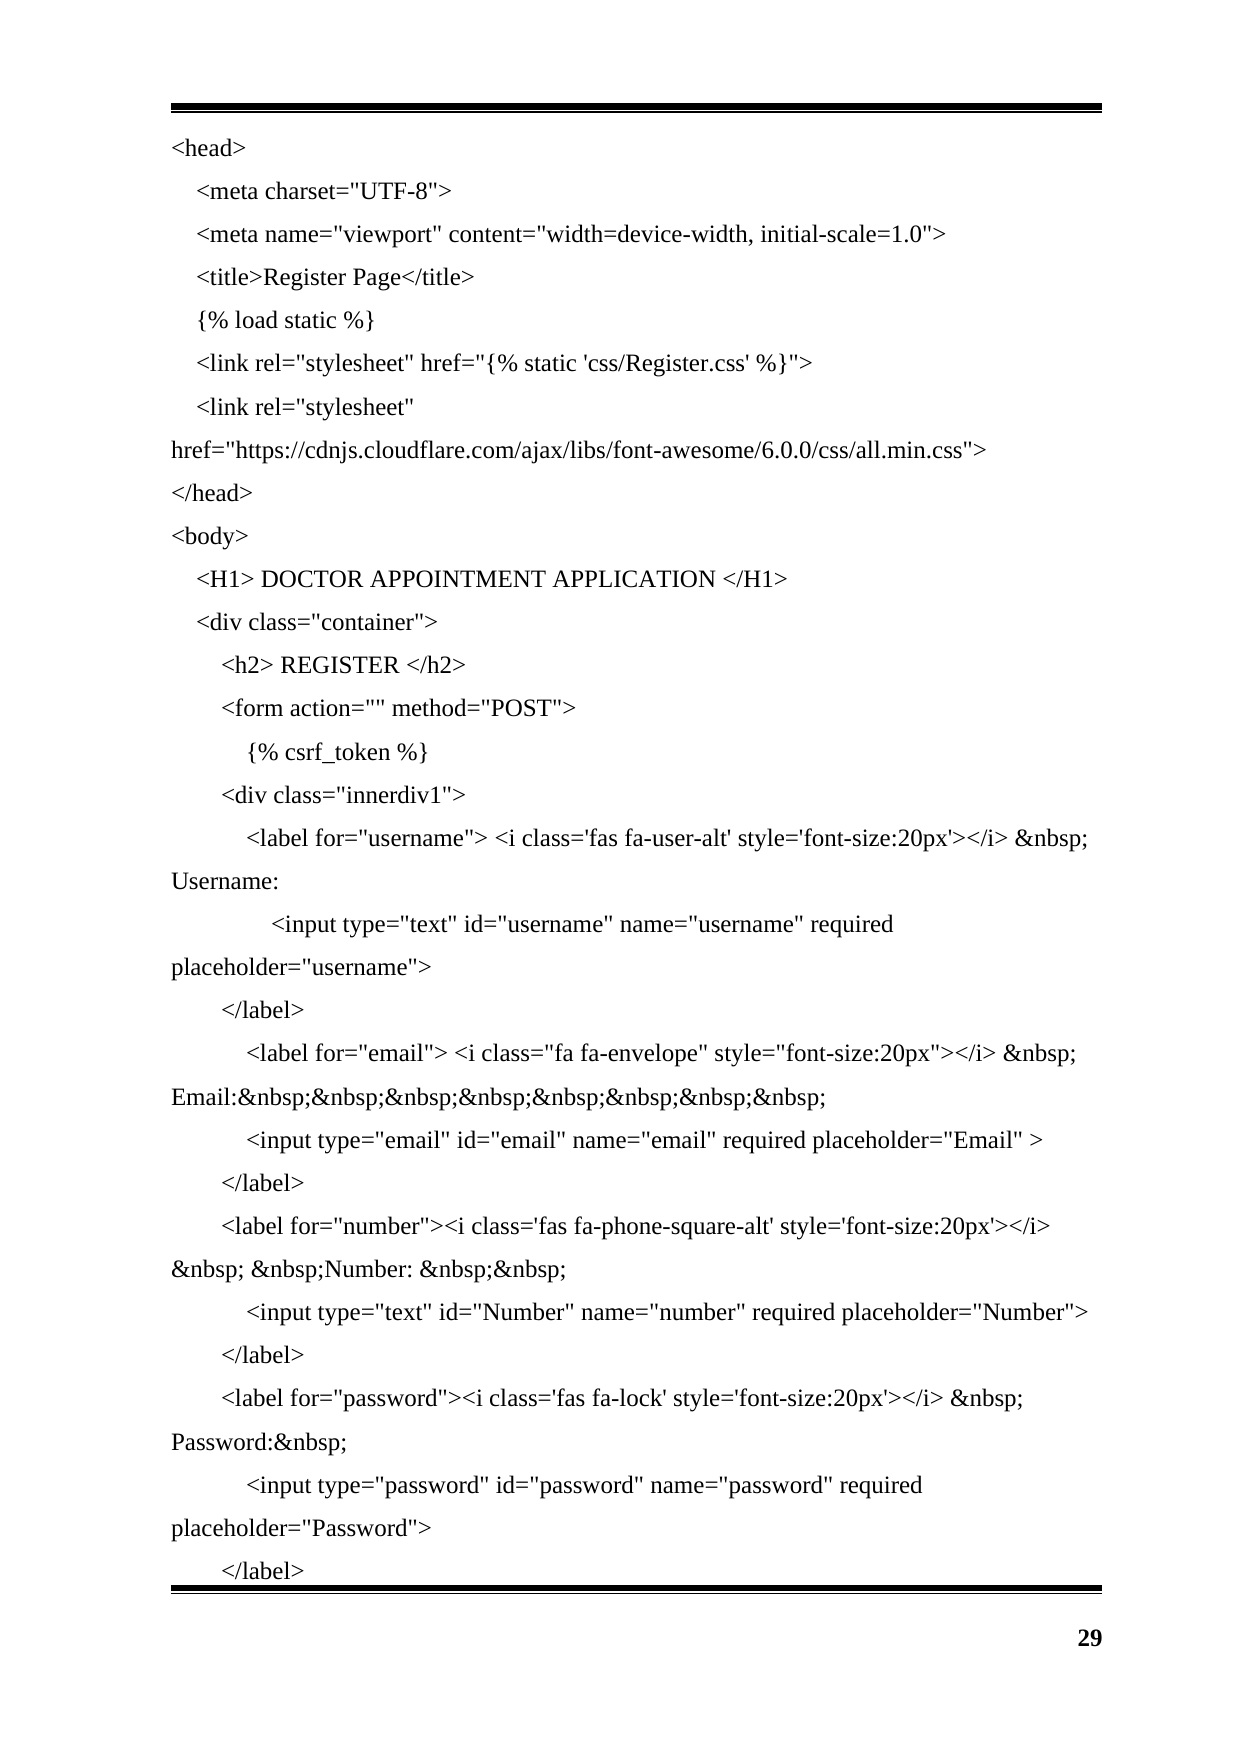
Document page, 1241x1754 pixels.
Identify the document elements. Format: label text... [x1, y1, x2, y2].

text <form action="" method="POST"> [171, 693, 1102, 722]
text <div class="container"> [171, 607, 1102, 636]
text <h2> REGISTER </h2> [171, 650, 1102, 679]
text <label for="number"><i class='fas fa-phone-square-alt' style='font-size:20px'></i> &nbsp; &nbsp;Number: &nbsp;&nbsp; [171, 1211, 1102, 1283]
text <link rel="stylesheet" href="{% static 'css/Register.css' %}"> [171, 348, 1102, 377]
text <div class="innerdiv1"> [171, 780, 1102, 808]
text <label for="email"> <i class="fa fa-envelope" style="font-size:20px"></i> &nbsp; Email:&nbsp;&nbsp;&nbsp;&nbsp;&nbsp;&nbsp;&nbsp;&nbsp; [171, 1038, 1102, 1110]
text <input type="email" id="email" name="email" required placeholder="Email" > [171, 1125, 1102, 1153]
text </label> [171, 995, 1102, 1024]
text </label> [171, 1556, 1102, 1585]
text <input type="text" id="Number" name="number" required placeholder="Number"> [171, 1297, 1102, 1326]
text <link rel="stylesheet" href="https://cdnjs.cloudflare.com/ajax/libs/font-awesome/6.0.0/css/all.min.css"> [171, 392, 1102, 463]
text <input type="text" id="username" name="username" required placeholder="username"> [171, 909, 1102, 981]
text <meta name="viewport" content="width=device-width, initial-scale=1.0"> [171, 219, 1102, 248]
text <meta charset="UTF-8"> [171, 176, 1102, 205]
text <label for="username"> <i class='fas fa-user-alt' style='font-size:20px'></i> &nbsp; Username: [171, 823, 1102, 895]
text </head> [171, 478, 1102, 507]
text <H1> DOCTOR APPOINTMENT APPLICATION </H1> [171, 564, 1102, 593]
text <label for="password"><i class='fas fa-lock' style='font-size:20px'></i> &nbsp; Password:&nbsp; [171, 1383, 1102, 1455]
text </label> [171, 1168, 1102, 1197]
text <title>Register Page</title> [171, 262, 1102, 291]
text <body> [171, 521, 1102, 550]
text </label> [171, 1340, 1102, 1369]
text <input type="password" id="password" name="password" required placeholder="Password"> [171, 1470, 1102, 1542]
text <head> [171, 133, 1102, 162]
text {% csrf_token %} [171, 737, 1102, 765]
text {% load static %} [171, 305, 1102, 334]
